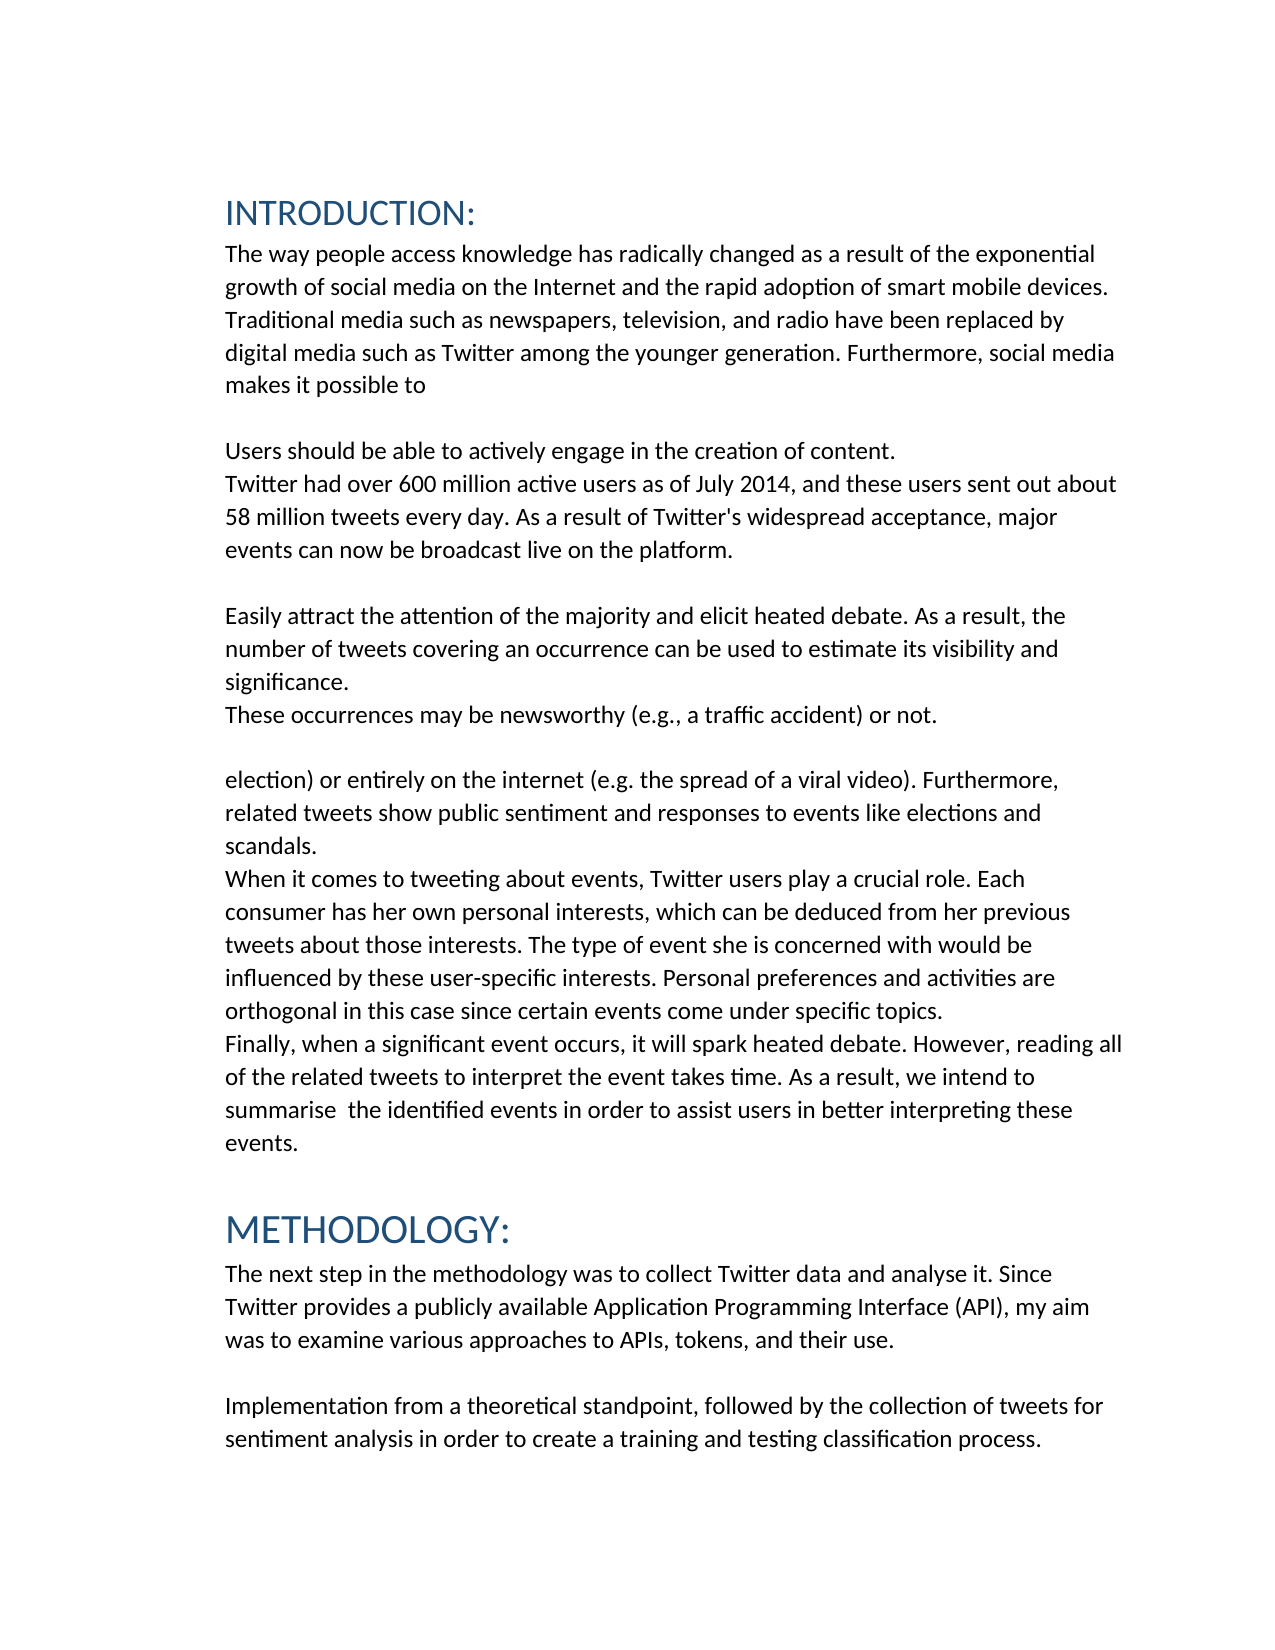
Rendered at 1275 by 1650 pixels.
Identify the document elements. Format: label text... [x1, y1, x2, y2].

list Easily attract the attention of the majority and elicit heated debate. As a result, the number of tweets covering an occurrence can be used to estimate its visibility and significance. [225, 600, 1125, 696]
list These occurrences may be newsworthy (e.g., a traffic accident) or not. [225, 699, 1125, 729]
list Finally, when a significant event occurs, it will spark heated debate. However, reading all of the related tweets to interpret the event takes time. As a result, we intend to summarise the identified events in order to assist users in better interpreting these events. [225, 1028, 1125, 1157]
list Twitter had over 600 million active users as of July 2014, and these users sent out about 58 million tweets every day. As a result of Twitter's widespread acceptance, major events can now be broadcast live on the platform. [225, 468, 1125, 565]
list When it comes to tweeting about events, Twitter users play a crucial role. Each consumer has her own personal interests, which can be deduced from her previous tweets about those interests. The type of event she is concerned with would be influenced by these user-specific interests. Personal preferences and activities are orthogonal in this case since certain events come under specific topics. [225, 863, 1125, 1026]
list The way people access knowledge has radically changed as a result of the exponential growth of social media on the Internet and the rapid adoption of smart mobile devices. [225, 238, 1125, 301]
list Users should be able to actively engage in the creation of content. [225, 435, 1125, 466]
list The next step in the methodology was to collect Twitter data and analyse it. Since Twitter provides a publicly available Application Programming Interface (API), my aim was to examine various approaches to APIs, tokens, and their use. [225, 1258, 1125, 1355]
list METHODOLOGY: [225, 1203, 1125, 1254]
list election) or entirely on the internet (e.g. the spread of a viral video). Furthermore, related tweets show public sentiment and responses to events like elections and scandals. [225, 764, 1125, 861]
list Traditional media such as newspapers, television, and radio have been replaced by digital media such as Twitter among the younger generation. Furthermore, social media makes it possible to [225, 304, 1125, 400]
list Implementation from a theoretical standpoint, followed by the collection of tweets for sentiment analysis in order to create a training and testing classification process. [225, 1390, 1125, 1453]
list INTRODUCTION: [225, 188, 1125, 234]
